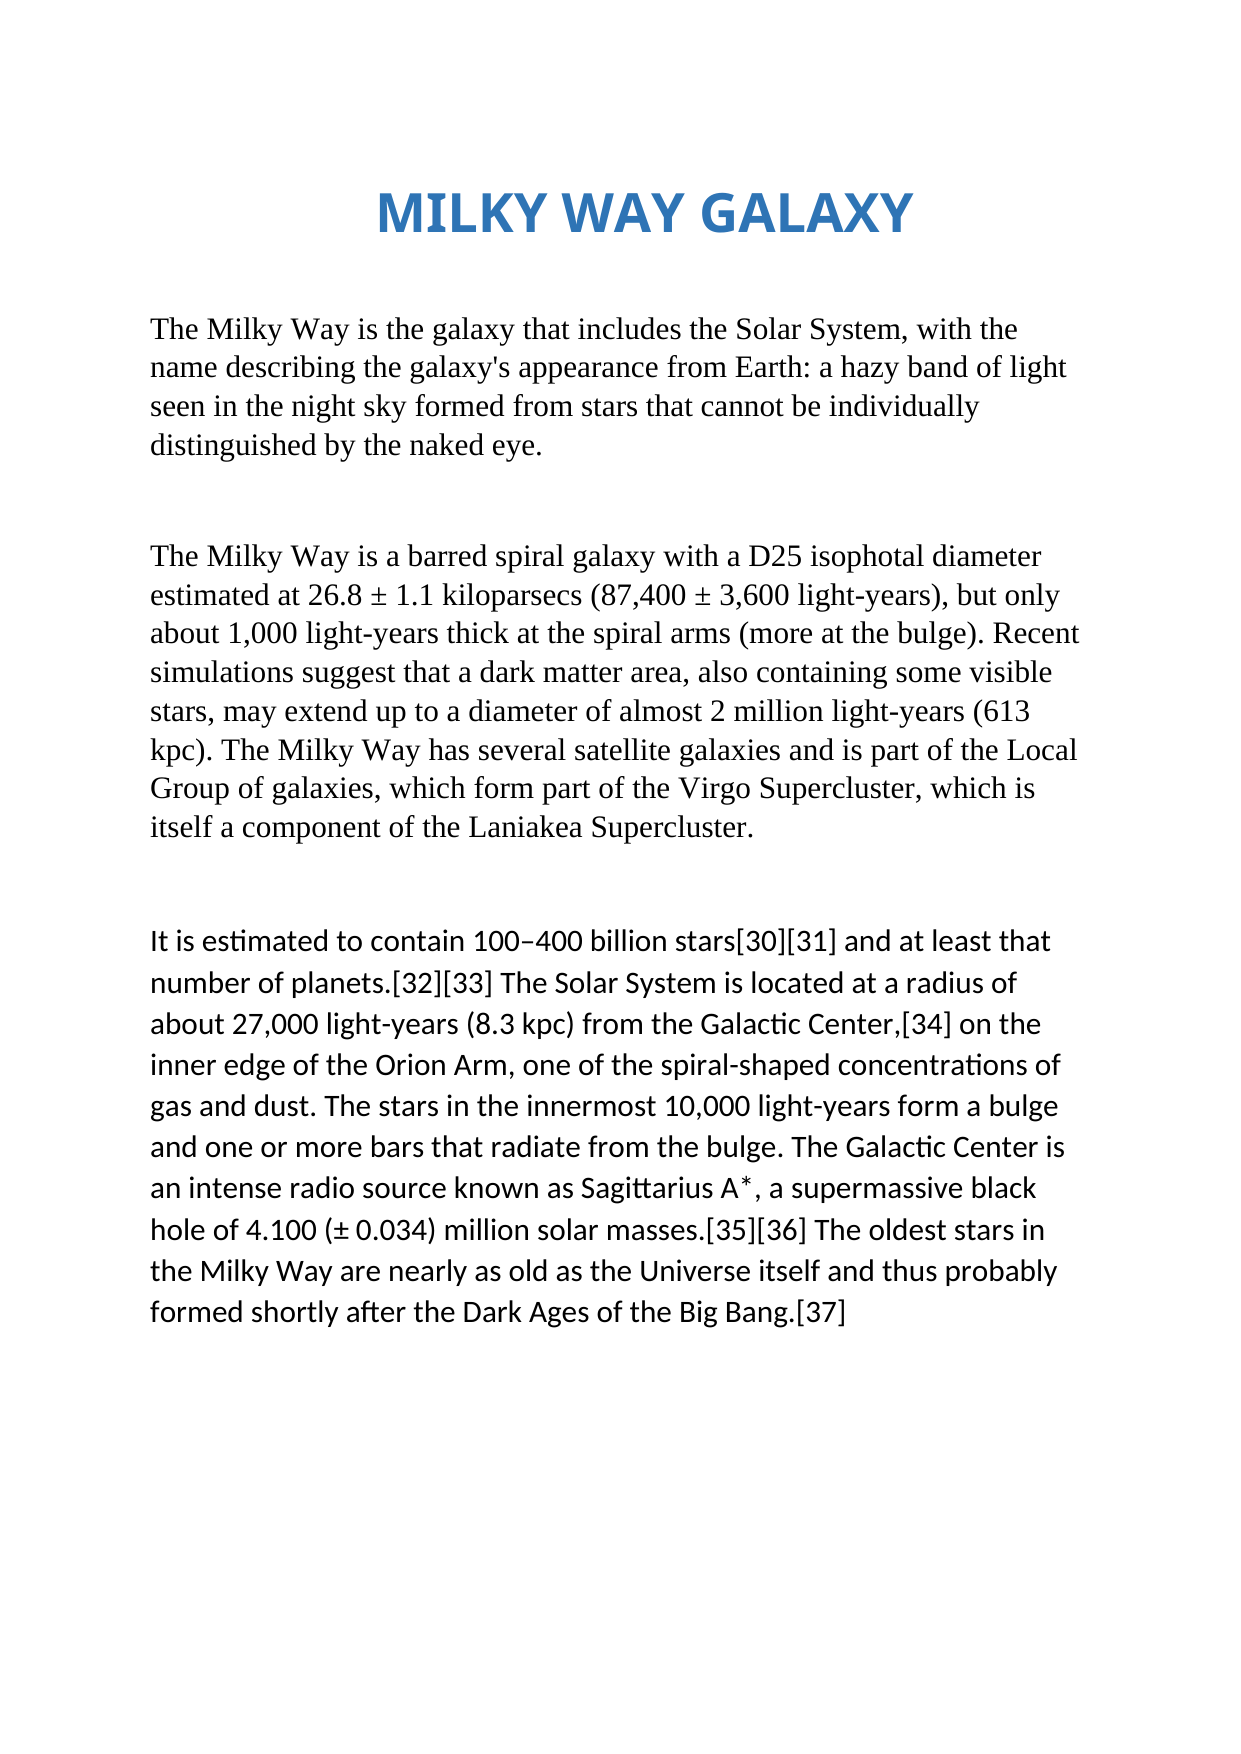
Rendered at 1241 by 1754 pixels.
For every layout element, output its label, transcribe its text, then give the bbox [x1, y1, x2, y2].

text The Milky Way is a barred spiral galaxy with a D25 isophotal diameter estimated at 26.8 ± 1.1 kiloparsecs (87,400 ± 3,600 light-years), but only about 1,000 light-years thick at the spiral arms (more at the bulge). Recent simulations suggest that a dark matter area, also containing some visible stars, may extend up to a diameter of almost 2 million light-years (613 kpc). The Milky Way has several satellite galaxies and is part of the Local Group of galaxies, which form part of the Virgo Supercluster, which is itself a component of the Laniakea Supercluster. [150, 537, 1090, 844]
text It is estimated to contain 100–400 billion stars[30][31] and at least that number of planets.[32][33] The Solar System is located at a radius of about 27,000 light-years (8.3 kpc) from the Galactic Center,[34] on the inner edge of the Orion Arm, one of the spiral-shaped concentrations of gas and dust. The stars in the innermost 10,000 light-years form a bulge and one or more bars that radiate from the bulge. The Galactic Center is an intense radio source known as Sagittarius A*, a supermassive black hole of 4.100 (± 0.034) million solar masses.[35][36] The oldest stars in the Milky Way are nearly as old as the Universe itself and thus probably formed shortly after the Dark Ages of the Big Bang.[37] [150, 922, 1090, 1330]
subtitle MILKY WAY GALAXY [150, 175, 1090, 249]
text The Milky Way is the galaxy that includes the Solar System, with the name describing the galaxy's appearance from Earth: a hazy band of light seen in the night sky formed from stars that cannot be individually distinguished by the naked eye. [150, 310, 1090, 462]
